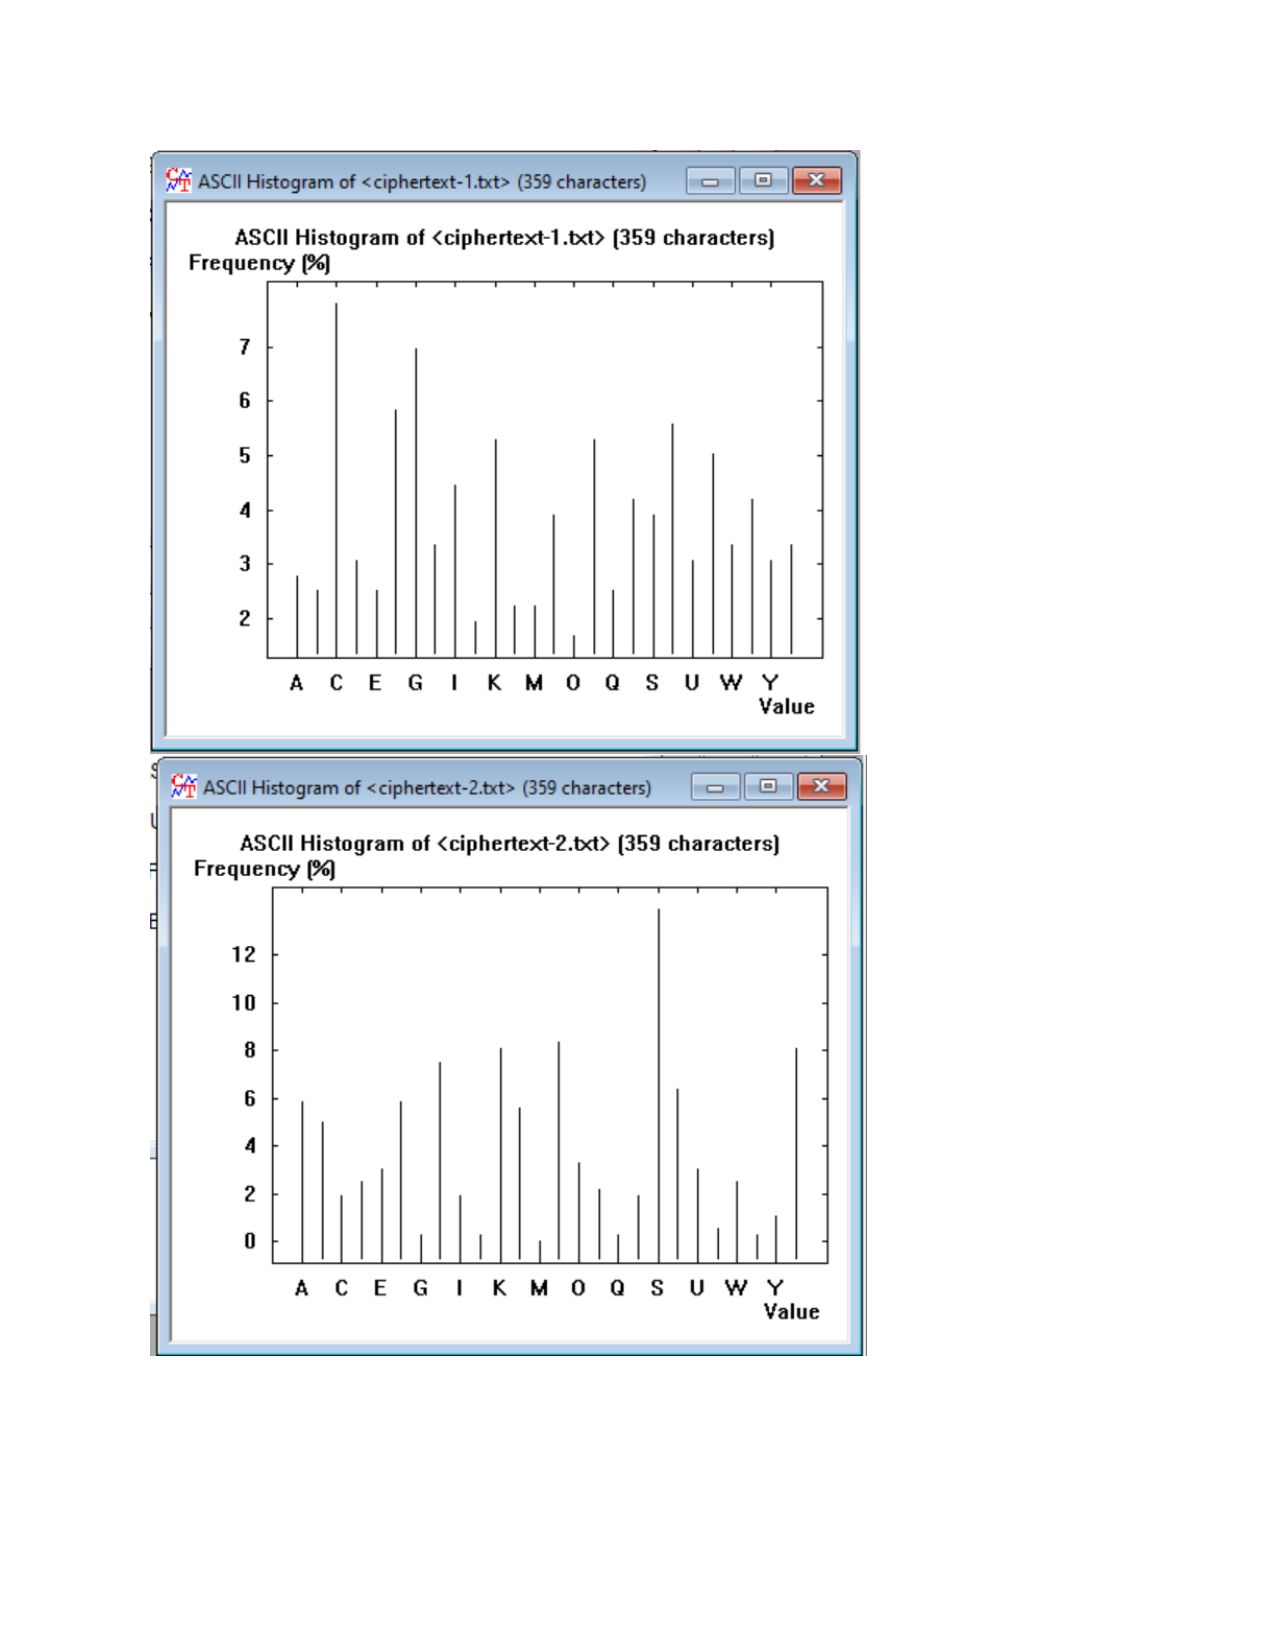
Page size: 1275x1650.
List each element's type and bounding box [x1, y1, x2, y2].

picture [150, 150, 861, 754]
picture [150, 755, 867, 1356]
